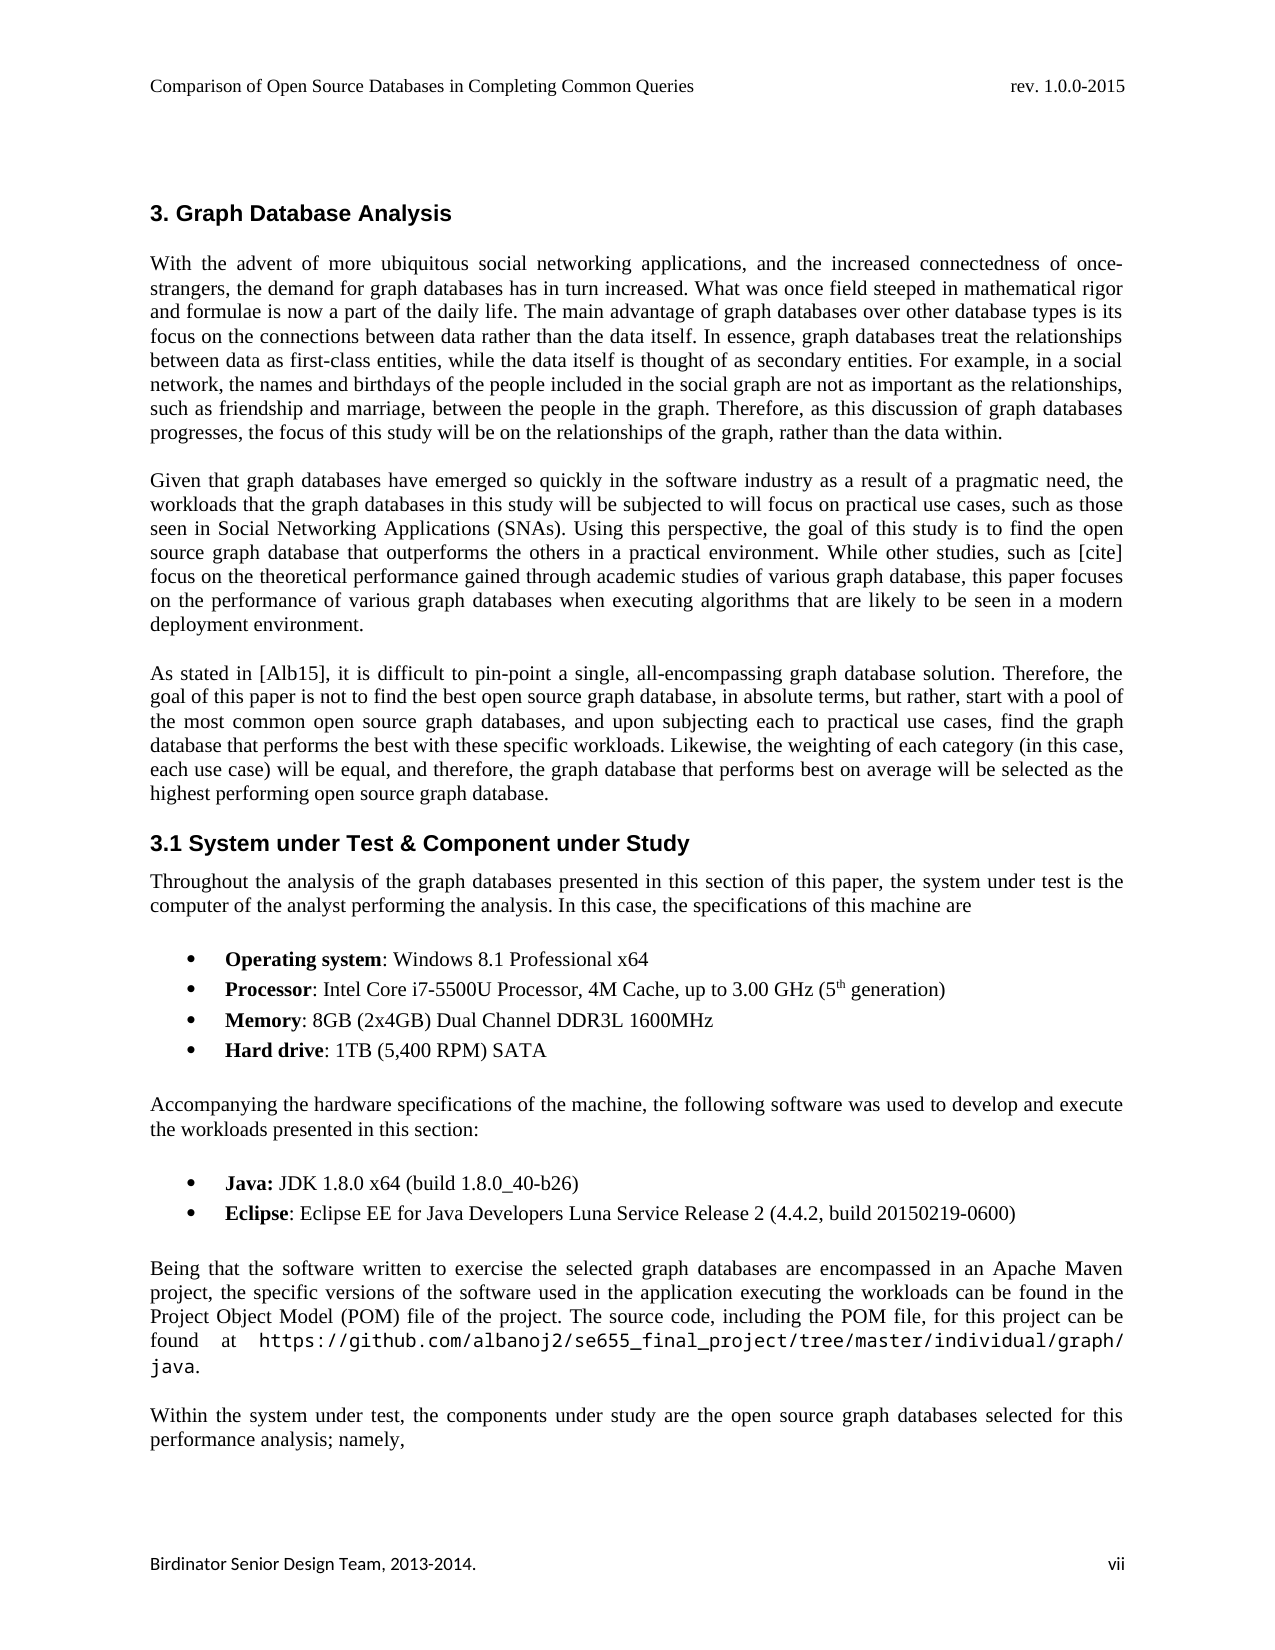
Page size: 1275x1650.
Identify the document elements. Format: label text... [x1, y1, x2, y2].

text As stated in [Alb15], it is difficult to pin-point a single, all-encompassing graph database solution. Therefore, the goal of this paper is not to find the best open source graph database, in absolute terms, but rather, start with a pool of the most common open source graph databases, and upon subjecting each to practical use cases, find the graph database that performs the best with these specific workloads. Likewise, the weighting of each category (in this case, each use case) will be equal, and therefore, the graph database that performs best on average will be selected as the highest performing open source graph database. [150, 660, 1125, 805]
list Java: JDK 1.8.0 x64 (build 1.8.0_40-b26) [187, 1171, 1125, 1195]
subtitle System under Test & Component under Study [150, 830, 1125, 856]
text Throughout the analysis of the graph databases presented in this section of this paper, the system under test is the computer of the analyst performing the analysis. In this case, the specifications of this machine are [150, 869, 1125, 917]
text Within the system under test, the components under study are the open source graph databases selected for this performance analysis; namely, [150, 1403, 1125, 1451]
list Eclipse: Eclipse EE for Java Developers Luna Service Release 2 (4.4.2, build 20150219-0600) [187, 1201, 1125, 1225]
text Being that the software written to exercise the selected graph databases are encompassed in an Apache Maven project, the specific versions of the software used in the application executing the workloads can be found in the Project Object Model (POM) file of the project. The source code, including the POM file, for this project can be found at https://github.com/albanoj2/se655_final_project/tree/master/individual/graph/java. [150, 1256, 1125, 1379]
text With the advent of more ubiquitous social networking applications, and the increased connectedness of once-strangers, the demand for graph databases has in turn increased. What was once field steeped in mathematical rigor and formulae is now a part of the daily life. The main advantage of graph databases over other database types is its focus on the connections between data rather than the data itself. In essence, graph databases treat the relationships between data as first-class entities, while the data itself is thought of as secondary entities. For example, in a social network, the names and birthdays of the people included in the social graph are not as important as the relationships, such as friendship and marriage, between the people in the graph. Therefore, as this discussion of graph databases progresses, the focus of this study will be on the relationships of the graph, rather than the data within. [150, 251, 1125, 444]
text Given that graph databases have emerged so quickly in the software industry as a result of a pragmatic need, the workloads that the graph databases in this study will be subjected to will focus on practical use cases, such as those seen in Social Networking Applications (SNAs). Using this perspective, the goal of this study is to find the open source graph database that outperforms the others in a practical environment. While other studies, such as [cite] focus on the theoretical performance gained through academic studies of various graph database, this paper focuses on the performance of various graph databases when executing algorithms that are likely to be seen in a modern deployment environment. [150, 468, 1125, 636]
list Memory: 8GB (2x4GB) Dual Channel DDR3L 1600MHz [187, 1008, 1125, 1032]
list Processor: Intel Core i7-5500U Processor, 4M Cache, up to 3.00 GHz (5th generation) [187, 977, 1125, 1001]
list Operating system: Windows 8.1 Professional x64 [187, 947, 1125, 971]
list Hard drive: 1TB (5,400 RPM) SATA [187, 1038, 1125, 1062]
text Accompanying the hardware specifications of the machine, the following software was used to develop and execute the workloads presented in this section: [150, 1092, 1125, 1141]
subtitle Graph Database Analysis [150, 200, 1125, 226]
